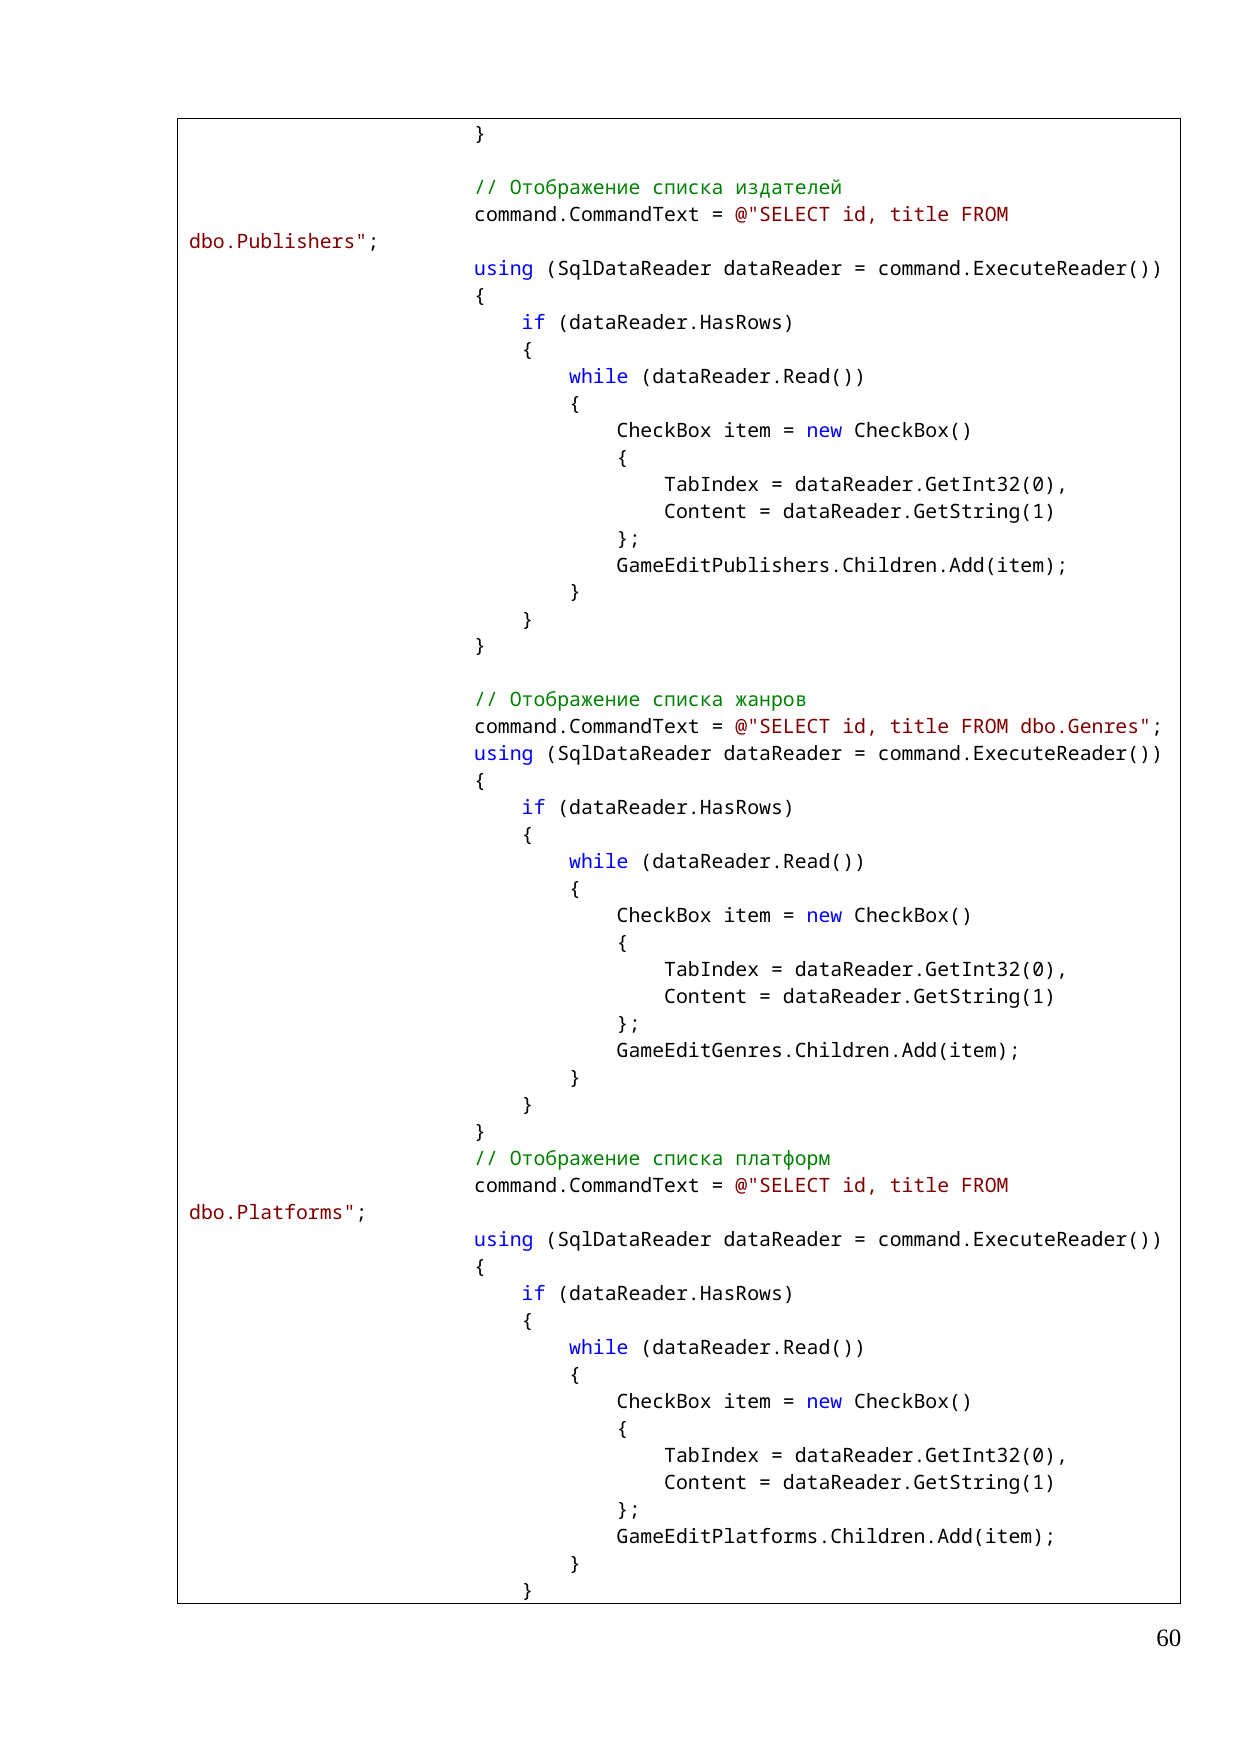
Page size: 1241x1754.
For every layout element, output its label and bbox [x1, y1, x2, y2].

table_cell [178, 119, 1180, 1603]
